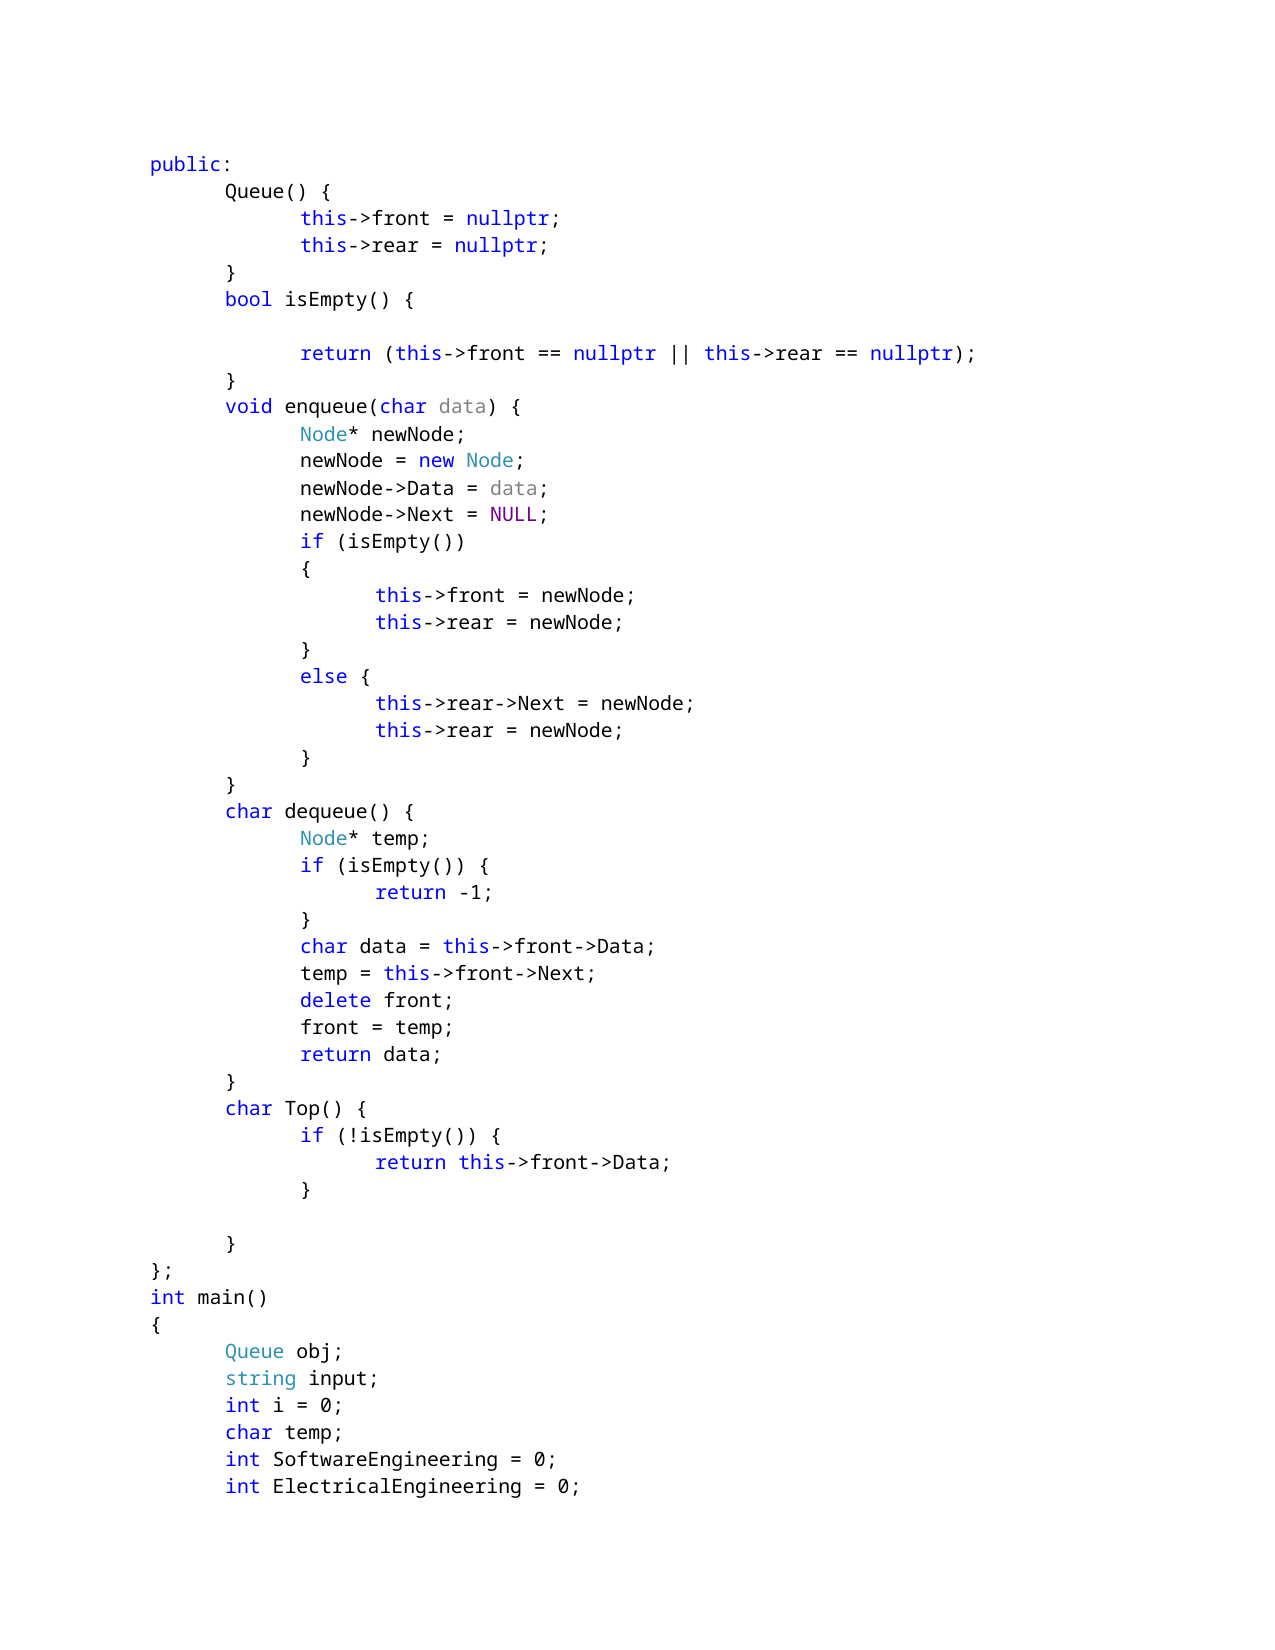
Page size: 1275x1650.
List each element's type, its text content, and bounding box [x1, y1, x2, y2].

text int i = 0; [150, 1391, 1125, 1418]
text char dequeue() { [150, 797, 1125, 824]
text this->front = nullptr; [150, 204, 1125, 231]
text { [150, 1310, 1125, 1337]
text if (isEmpty()) [150, 528, 1125, 555]
text } [150, 743, 1125, 771]
text if (!isEmpty()) { [150, 1121, 1125, 1148]
text } [150, 905, 1125, 932]
text bool isEmpty() { [150, 285, 1125, 312]
text public: [150, 150, 1125, 177]
text int main() [150, 1283, 1125, 1310]
text else { [150, 663, 1125, 689]
text this->rear = newNode; [150, 609, 1125, 636]
text Queue() { [150, 177, 1125, 204]
text } [150, 1175, 1125, 1202]
text } [150, 366, 1125, 393]
text Node* newNode; [150, 420, 1125, 447]
text string input; [150, 1364, 1125, 1391]
text char temp; [150, 1418, 1125, 1445]
text return this->front->Data; [150, 1148, 1125, 1175]
text char data = this->front->Data; [150, 932, 1125, 959]
text return (this->front == nullptr || this->rear == nullptr); [150, 339, 1125, 366]
text { [150, 555, 1125, 582]
text this->front = newNode; [150, 582, 1125, 609]
text this->rear = nullptr; [150, 231, 1125, 258]
text temp = this->front->Next; [150, 959, 1125, 986]
text this->rear->Next = newNode; [150, 689, 1125, 717]
text } [150, 1229, 1125, 1256]
text newNode = new Node; [150, 447, 1125, 474]
text int SoftwareEngineering = 0; [150, 1445, 1125, 1472]
text }; [150, 1256, 1125, 1283]
text } [150, 258, 1125, 285]
text } [150, 636, 1125, 663]
text return -1; [150, 878, 1125, 905]
text newNode->Data = data; [150, 474, 1125, 501]
text Node* temp; [150, 824, 1125, 851]
text this->rear = newNode; [150, 717, 1125, 743]
text return data; [150, 1040, 1125, 1067]
text front = temp; [150, 1013, 1125, 1040]
text Queue obj; [150, 1337, 1125, 1364]
text if (isEmpty()) { [150, 851, 1125, 878]
text int ElectricalEngineering = 0; [150, 1472, 1125, 1499]
text } [150, 771, 1125, 797]
text newNode->Next = NULL; [150, 501, 1125, 528]
text void enqueue(char data) { [150, 393, 1125, 420]
text char Top() { [150, 1094, 1125, 1121]
text delete front; [150, 986, 1125, 1013]
text } [150, 1067, 1125, 1094]
